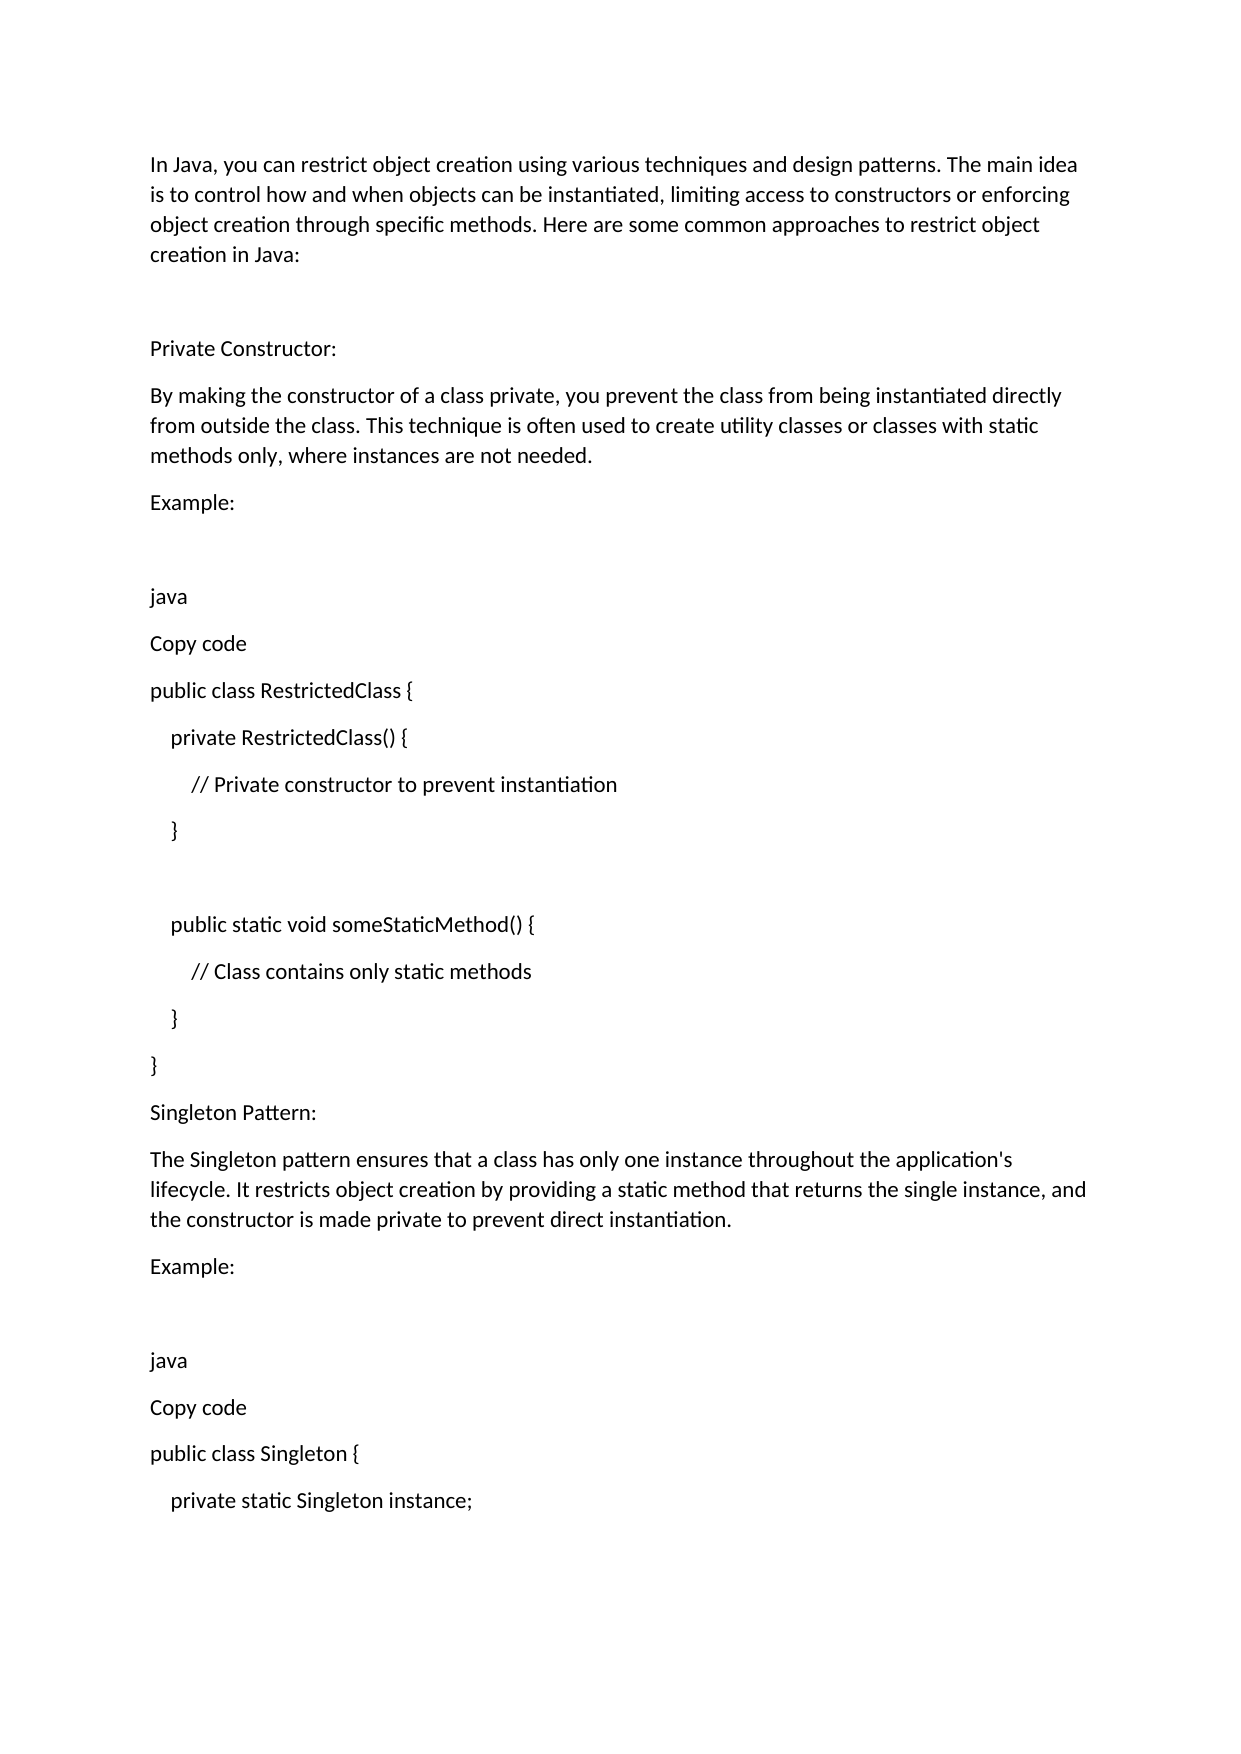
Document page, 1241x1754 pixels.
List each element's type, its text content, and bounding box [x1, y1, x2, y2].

text private static Singleton instance; [150, 1486, 1090, 1514]
text public class Singleton { [150, 1439, 1090, 1468]
text java [150, 582, 1090, 610]
text } [150, 1004, 1090, 1032]
text Private Constructor: [150, 334, 1090, 362]
text // Private constructor to prevent instantiation [150, 770, 1090, 798]
text } [150, 817, 1090, 845]
text Singleton Pattern: [150, 1098, 1090, 1126]
text Copy code [150, 1393, 1090, 1421]
text } [150, 1051, 1090, 1079]
text Example: [150, 1252, 1090, 1280]
text In Java, you can restrict object creation using various techniques and design patterns. The main idea is to control how and when objects can be instantiated, limiting access to constructors or enforcing object creation through specific methods. Here are some common approaches to restrict object creation in Java: [150, 150, 1090, 269]
text // Class contains only static methods [150, 957, 1090, 985]
text Example: [150, 488, 1090, 517]
text java [150, 1346, 1090, 1374]
text private RestrictedClass() { [150, 723, 1090, 751]
text public class RestrictedClass { [150, 676, 1090, 704]
text Copy code [150, 629, 1090, 657]
text By making the constructor of a class private, you prevent the class from being instantiated directly from outside the class. This technique is often used to create utility classes or classes with static methods only, where instances are not needed. [150, 381, 1090, 470]
text public static void someStaticMethod() { [150, 910, 1090, 938]
text The Singleton pattern ensures that a class has only one instance throughout the application's lifecycle. It restricts object creation by providing a static method that returns the single instance, and the constructor is made private to prevent direct instantiation. [150, 1145, 1090, 1233]
